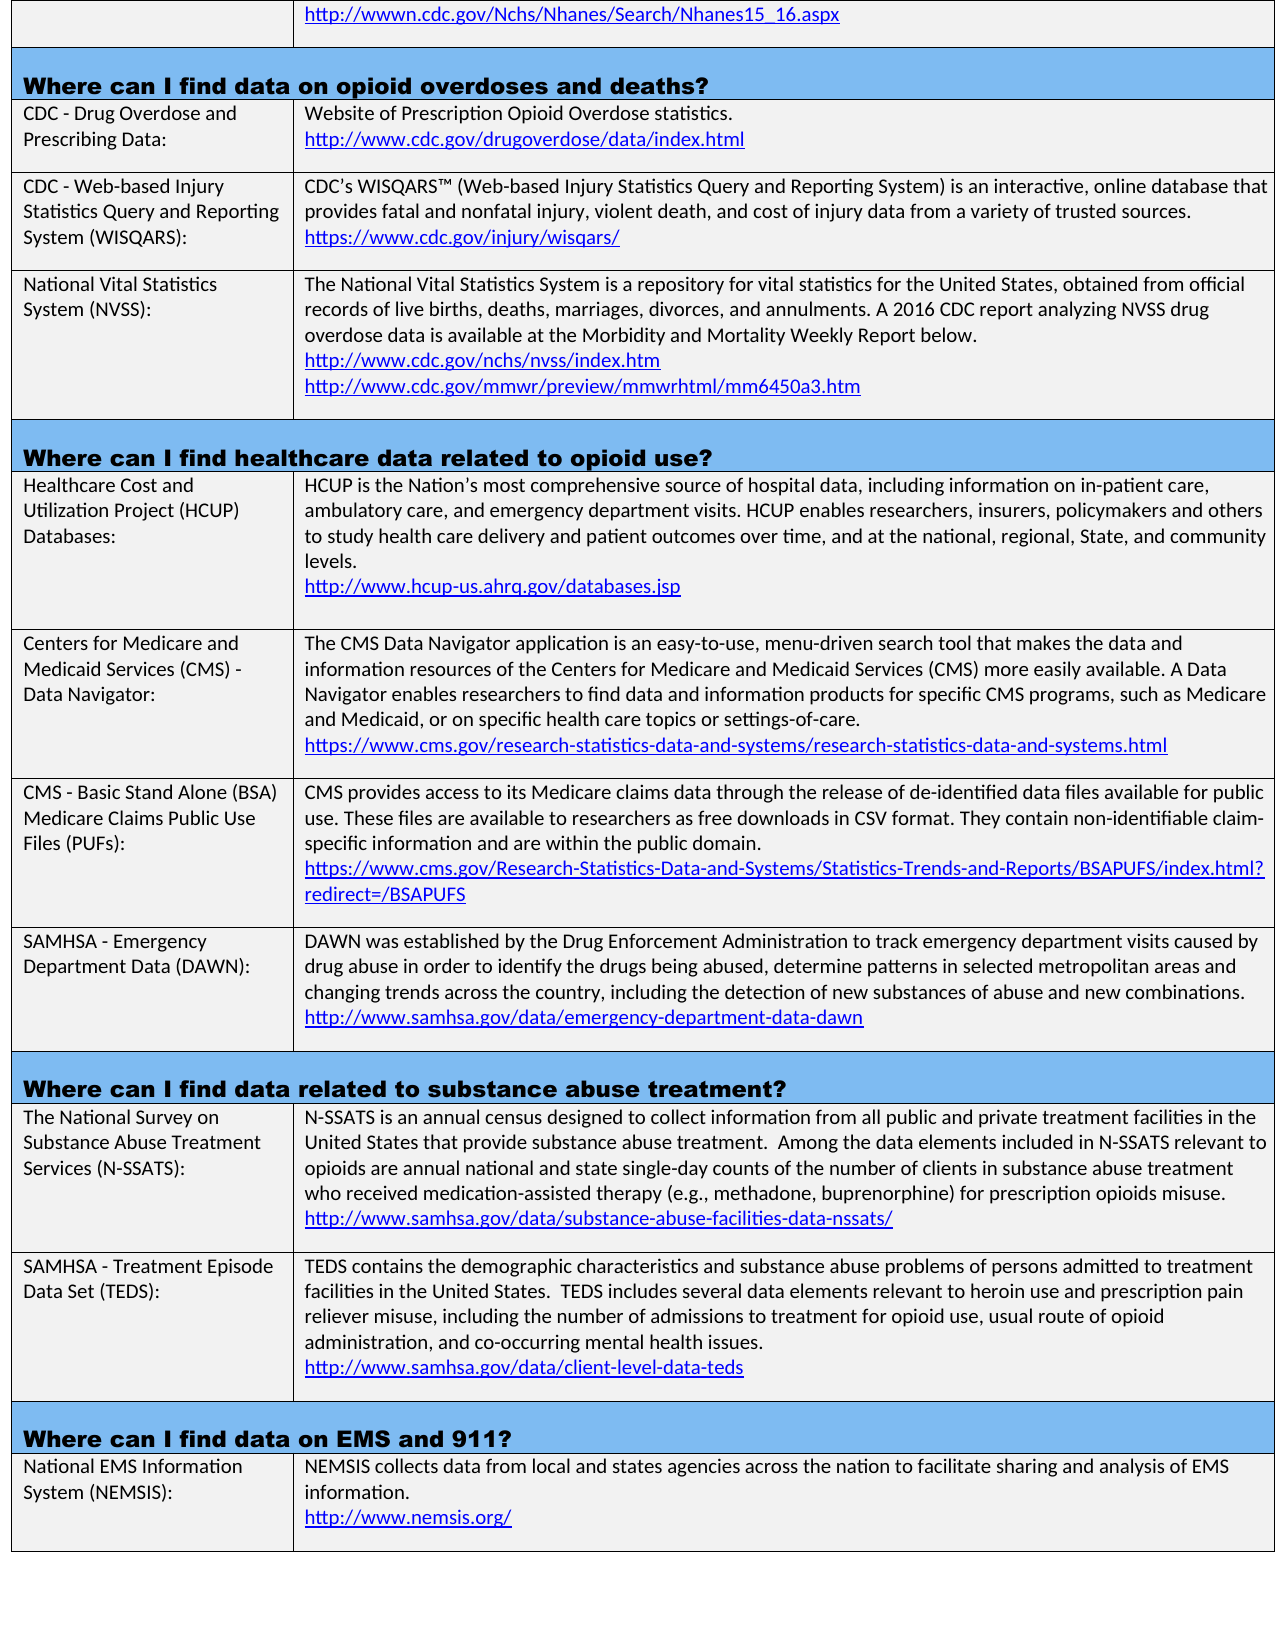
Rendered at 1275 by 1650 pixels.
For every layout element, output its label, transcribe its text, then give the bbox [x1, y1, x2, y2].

table_cell CDC - Web-based Injury Statistics Query and Reporting System (WISQARS): [12, 173, 293, 270]
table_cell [12, 1, 293, 47]
table_cell CDC - Drug Overdose and Prescribing Data: [12, 100, 293, 172]
table_cell DAWN was established by the Drug Enforcement Administration to track emergency department visits caused by drug abuse in order to identify the drugs being abused, determine patterns in selected metropolitan areas and changing trends across the country, including the detection of new substances of abuse and new combinations. http://www.samhsa.gov/data/emergency-department-data-dawn [294, 928, 1274, 1051]
table_cell National Vital Statistics System (NVSS): [12, 271, 293, 419]
table_cell Where can I find data on EMS and 911? [12, 1402, 1274, 1453]
table_cell National EMS Information System (NEMSIS): [12, 1454, 293, 1551]
table_cell NEMSIS collects data from local and states agencies across the nation to facilitate sharing and analysis of EMS information. http://www.nemsis.org/ [294, 1454, 1274, 1551]
table_cell Centers for Medicare and Medicaid Services (CMS) - Data Navigator: [12, 630, 293, 778]
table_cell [294, 1, 1274, 47]
table_cell The CMS Data Navigator application is an easy-to-use, menu-driven search tool that makes the data and information resources of the Centers for Medicare and Medicaid Services (CMS) more easily available. A Data Navigator enables researchers to find data and information products for specific CMS programs, such as Medicare and Medicaid, or on specific health care topics or settings-of-care. https://www.cms.gov/research-statistics-data-and-systems/research-statistics-data-and-systems.html [294, 630, 1274, 778]
table_cell SAMHSA - Treatment Episode Data Set (TEDS): [12, 1253, 293, 1401]
table_cell N-SSATS is an annual census designed to collect information from all public and private treatment facilities in the United States that provide substance abuse treatment. Among the data elements included in N-SSATS relevant to opioids are annual national and state single-day counts of the number of clients in substance abuse treatment who received medication-assisted therapy (e.g., methadone, buprenorphine) for prescription opioids misuse. http://www.samhsa.gov/data/substance-abuse-facilities-data-nssats/ [294, 1104, 1274, 1252]
table_cell The National Vital Statistics System is a repository for vital statistics for the United States, obtained from official records of live births, deaths, marriages, divorces, and annulments. A 2016 CDC report analyzing NVSS drug overdose data is available at the Morbidity and Mortality Weekly Report below. http://www.cdc.gov/nchs/nvss/index.htm http://www.cdc.gov/mmwr/preview/mmwrhtml/mm6450a3.htm [294, 271, 1274, 419]
table_cell CMS provides access to its Medicare claims data through the release of de-identified data files available for public use. These files are available to researchers as free downloads in CSV format. They contain non-identifiable claim-specific information and are within the public domain. https://www.cms.gov/Research-Statistics-Data-and-Systems/Statistics-Trends-and-Reports/BSAPUFS/index.html?redirect=/BSAPUFS [294, 779, 1274, 927]
table_cell The National Survey on Substance Abuse Treatment Services (N-SSATS): [12, 1104, 293, 1252]
table_cell Website of Prescription Opioid Overdose statistics. http://www.cdc.gov/drugoverdose/data/index.html [294, 100, 1274, 172]
table_cell TEDS contains the demographic characteristics and substance abuse problems of persons admitted to treatment facilities in the United States. TEDS includes several data elements relevant to heroin use and prescription pain reliever misuse, including the number of admissions to treatment for opioid use, usual route of opioid administration, and co-occurring mental health issues. http://www.samhsa.gov/data/client-level-data-teds [294, 1253, 1274, 1401]
table_cell Where can I find healthcare data related to opioid use? [12, 420, 1274, 471]
table_cell Where can I find data related to substance abuse treatment? [12, 1052, 1274, 1103]
table_cell HCUP is the Nation’s most comprehensive source of hospital data, including information on in-patient care, ambulatory care, and emergency department visits. HCUP enables researchers, insurers, policymakers and others to study health care delivery and patient outcomes over time, and at the national, regional, State, and community levels. http://www.hcup-us.ahrq.gov/databases.jsp [294, 472, 1274, 629]
table_cell Healthcare Cost and Utilization Project (HCUP) Databases: [12, 472, 293, 629]
table_cell CMS - Basic Stand Alone (BSA) Medicare Claims Public Use Files (PUFs): [12, 779, 293, 927]
table_cell SAMHSA - Emergency Department Data (DAWN): [12, 928, 293, 1051]
table_cell CDC’s WISQARS™ (Web-based Injury Statistics Query and Reporting System) is an interactive, online database that provides fatal and nonfatal injury, violent death, and cost of injury data from a variety of trusted sources. https://www.cdc.gov/injury/wisqars/ [294, 173, 1274, 270]
table_cell Where can I find data on opioid overdoses and deaths? [12, 48, 1274, 99]
